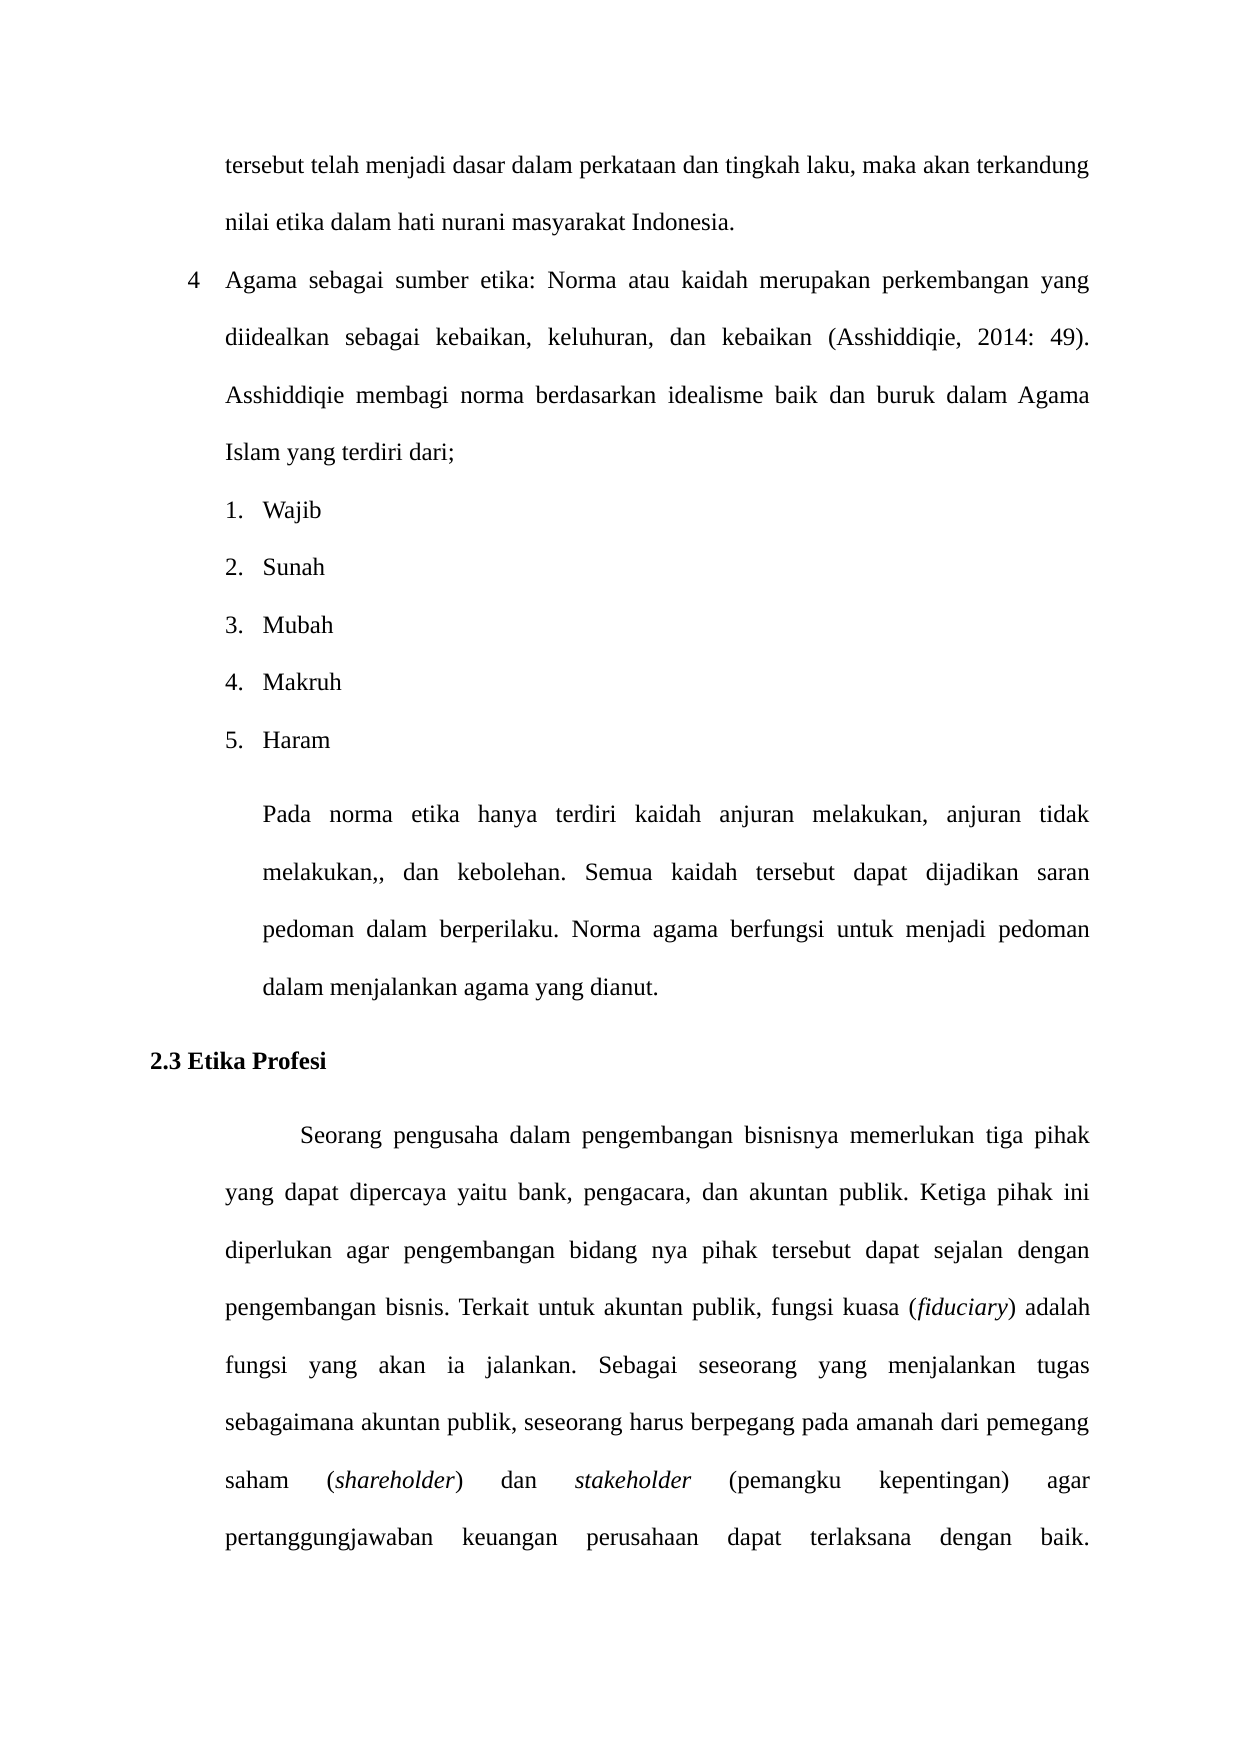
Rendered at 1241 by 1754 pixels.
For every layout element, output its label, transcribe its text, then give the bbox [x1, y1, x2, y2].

list Makruh [225, 667, 1090, 696]
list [187, 150, 1090, 236]
list Agama sebagai sumber etika: Norma atau kaidah merupakan perkembangan yang diidealkan sebagai kebaikan, keluhuran, dan kebaikan (Asshiddiqie, 2014: 49). Asshiddiqie membagi norma berdasarkan idealisme baik dan buruk dalam Agama Islam yang terdiri dari; [187, 265, 1090, 466]
list Sunah [225, 552, 1090, 581]
list Wajib [225, 495, 1090, 524]
text Pada norma etika hanya terdiri kaidah anjuran melakukan, anjuran tidak melakukan,, dan kebolehan. Semua kaidah tersebut dapat dijadikan saran pedoman dalam berperilaku. Norma agama berfungsi untuk menjadi pedoman dalam menjalankan agama yang dianut. [262, 799, 1090, 1000]
text 2.3 Etika Profesi [150, 1046, 1090, 1074]
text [225, 1120, 1090, 1551]
list Mubah [225, 610, 1090, 639]
list Haram [225, 725, 1090, 754]
